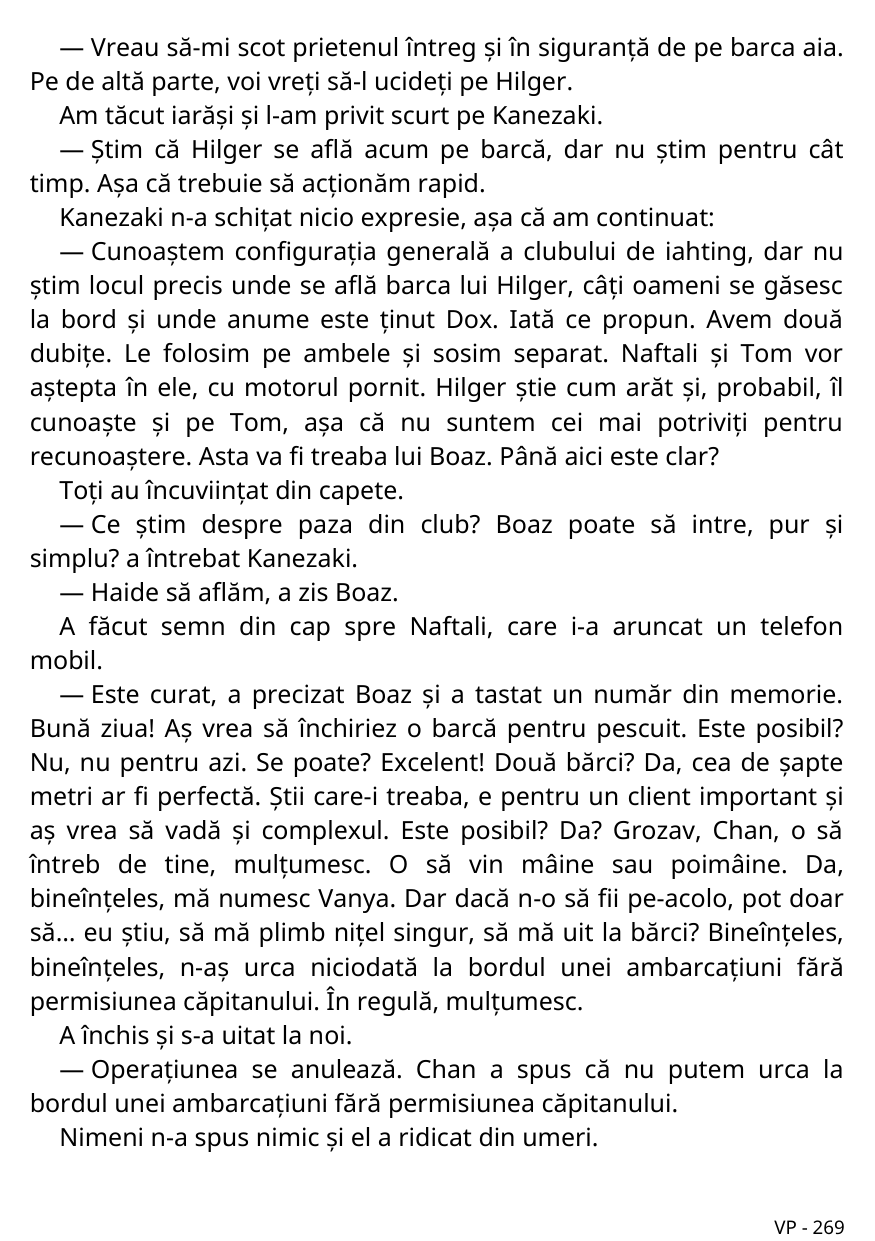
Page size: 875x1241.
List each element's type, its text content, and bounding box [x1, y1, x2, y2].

text Am tăcut iarăși și l-am privit scurt pe Kanezaki. [29, 98, 844, 132]
text Nimeni n-a spus nimic și el a ridicat din umeri. [29, 1119, 844, 1153]
text — Vreau să-mi scot prietenul întreg și în siguranță de pe barca aia. Pe de altă parte, voi vreți să-l ucideți pe Hilger. [29, 29, 844, 98]
text — Cunoaștem configurația generală a clubului de iahting, dar nu știm locul precis unde se află barca lui Hilger, câți oameni se găsesc la bord și unde anume este ținut Dox. Iată ce propun. Avem două dubițe. Le folosim pe ambele și sosim separat. Naftali și Tom vor aștepta în ele, cu motorul pornit. Hilger știe cum arăt și, probabil, îl cunoaște și pe Tom, așa că nu suntem cei mai potriviți pentru recunoaștere. Asta va fi treaba lui Boaz. Până aici este clar? [29, 234, 844, 472]
text — Știm că Hilger se află acum pe barcă, dar nu știm pentru cât timp. Așa că trebuie să acționăm rapid. [29, 132, 844, 200]
text A închis și s-a uitat la noi. [29, 1017, 844, 1051]
text — Ce știm despre paza din club? Boaz poate să intre, pur și simplu? a întrebat Kanezaki. [29, 506, 844, 574]
text — Operațiunea se anulează. Chan a spus că nu putem urca la bordul unei ambarcațiuni fără permisiunea căpitanului. [29, 1051, 844, 1119]
text A făcut semn din cap spre Naftali, care i-a aruncat un telefon mobil. [29, 608, 844, 677]
text Kanezaki n-a schițat nicio expresie, așa că am continuat: [29, 200, 844, 234]
text — Haide să aflăm, a zis Boaz. [29, 574, 844, 608]
text — Este curat, a precizat Boaz și a tastat un număr din memorie. Bună ziua! Aș vrea să închiriez o barcă pentru pescuit. Este posibil? Nu, nu pentru azi. Se poate? Excelent! Două bărci? Da, cea de șapte metri ar fi perfectă. Știi care-i treaba, e pentru un client important și aș vrea să vadă și complexul. Este posibil? Da? Grozav, Chan, o să întreb de tine, mulțumesc. O să vin mâine sau poimâine. Da, bineînțeles, mă numesc Vanya. Dar dacă n-o să fii pe-acolo, pot doar să… eu știu, să mă plimb nițel singur, să mă uit la bărci? Bineînțeles, bineînțeles, n-aș urca niciodată la bordul unei ambarcațiuni fără permisiunea căpitanului. În regulă, mulțumesc. [29, 677, 844, 1017]
text Toți au încuviințat din capete. [29, 472, 844, 506]
